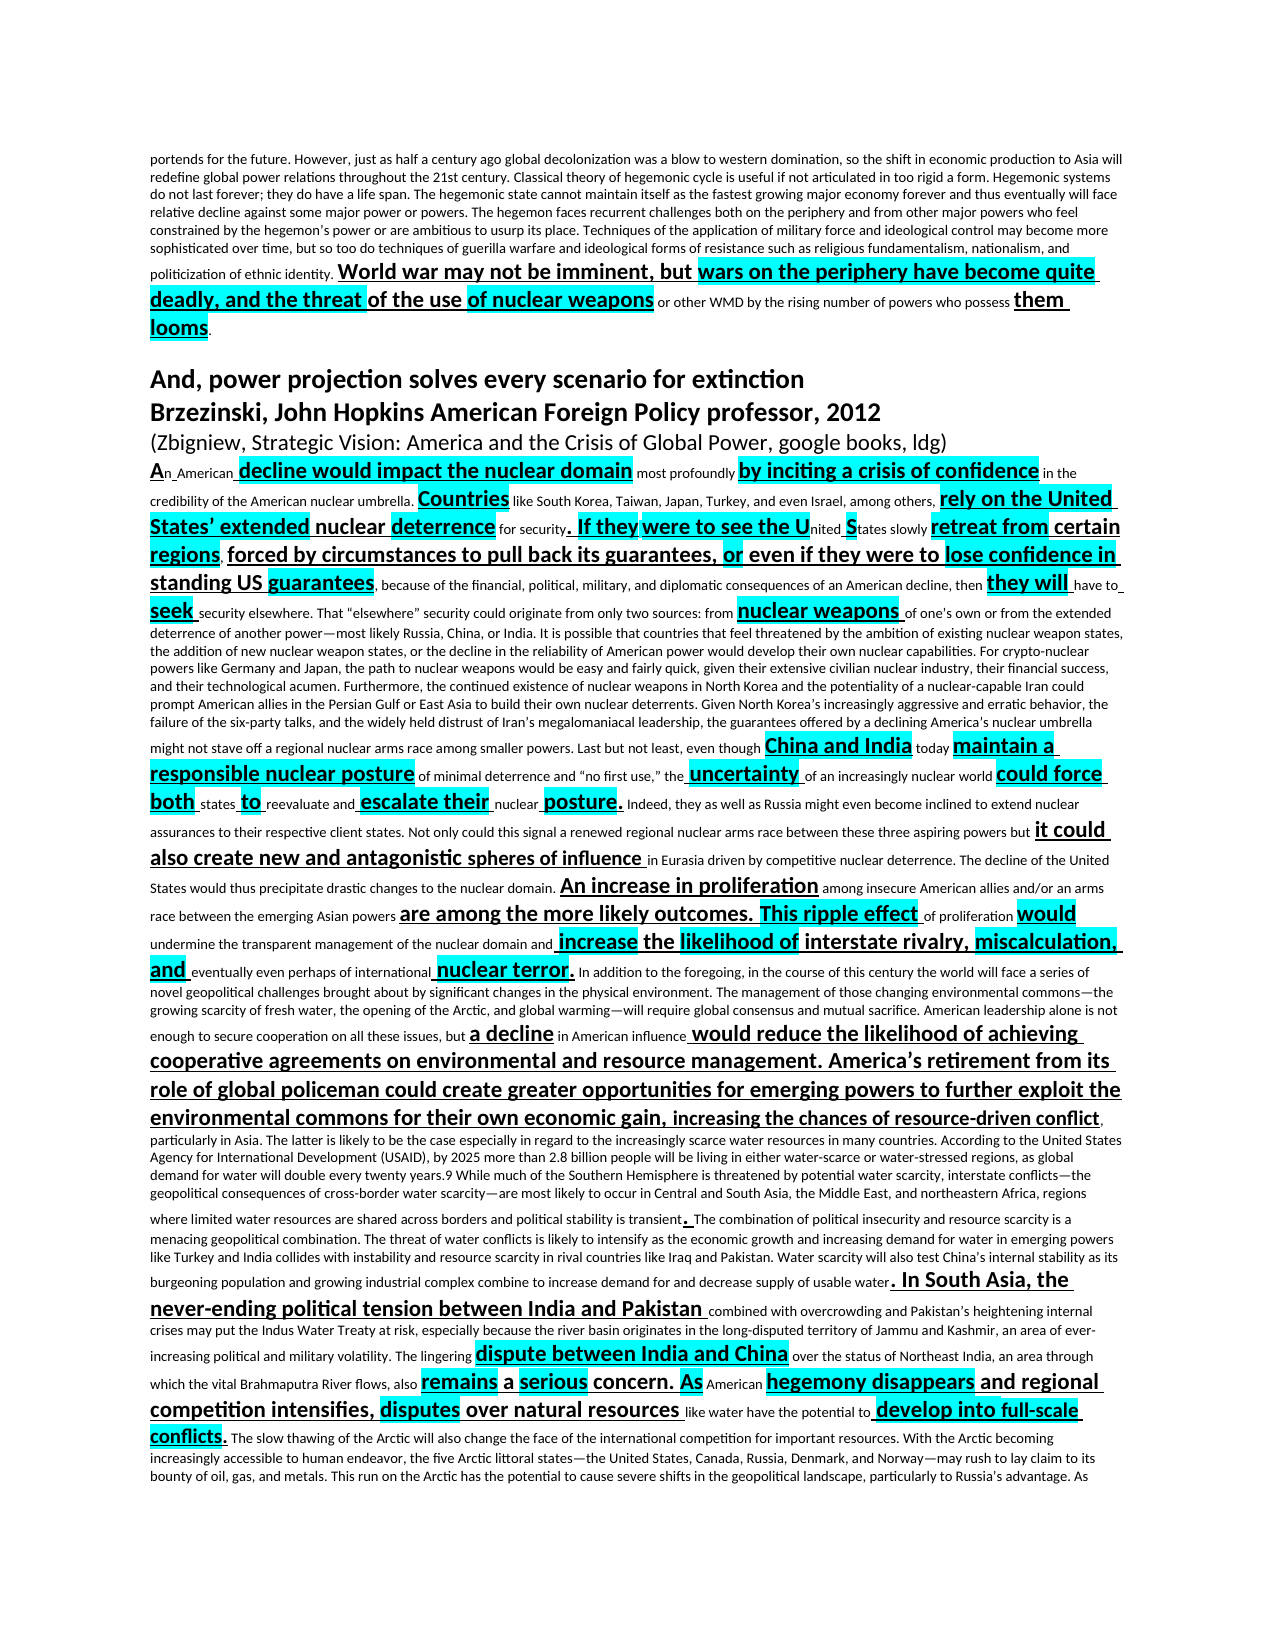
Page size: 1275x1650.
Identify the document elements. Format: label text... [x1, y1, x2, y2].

text Brzezinski, John Hopkins American Foreign Policy professor, 2012 [150, 395, 1125, 428]
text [150, 150, 1125, 341]
text (Zbigniew, Strategic Vision: America and the Crisis of Global Power, google books, ldg) [150, 428, 1125, 456]
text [150, 456, 1125, 1484]
subtitle And, power projection solves every scenario for extinction [150, 362, 1125, 395]
